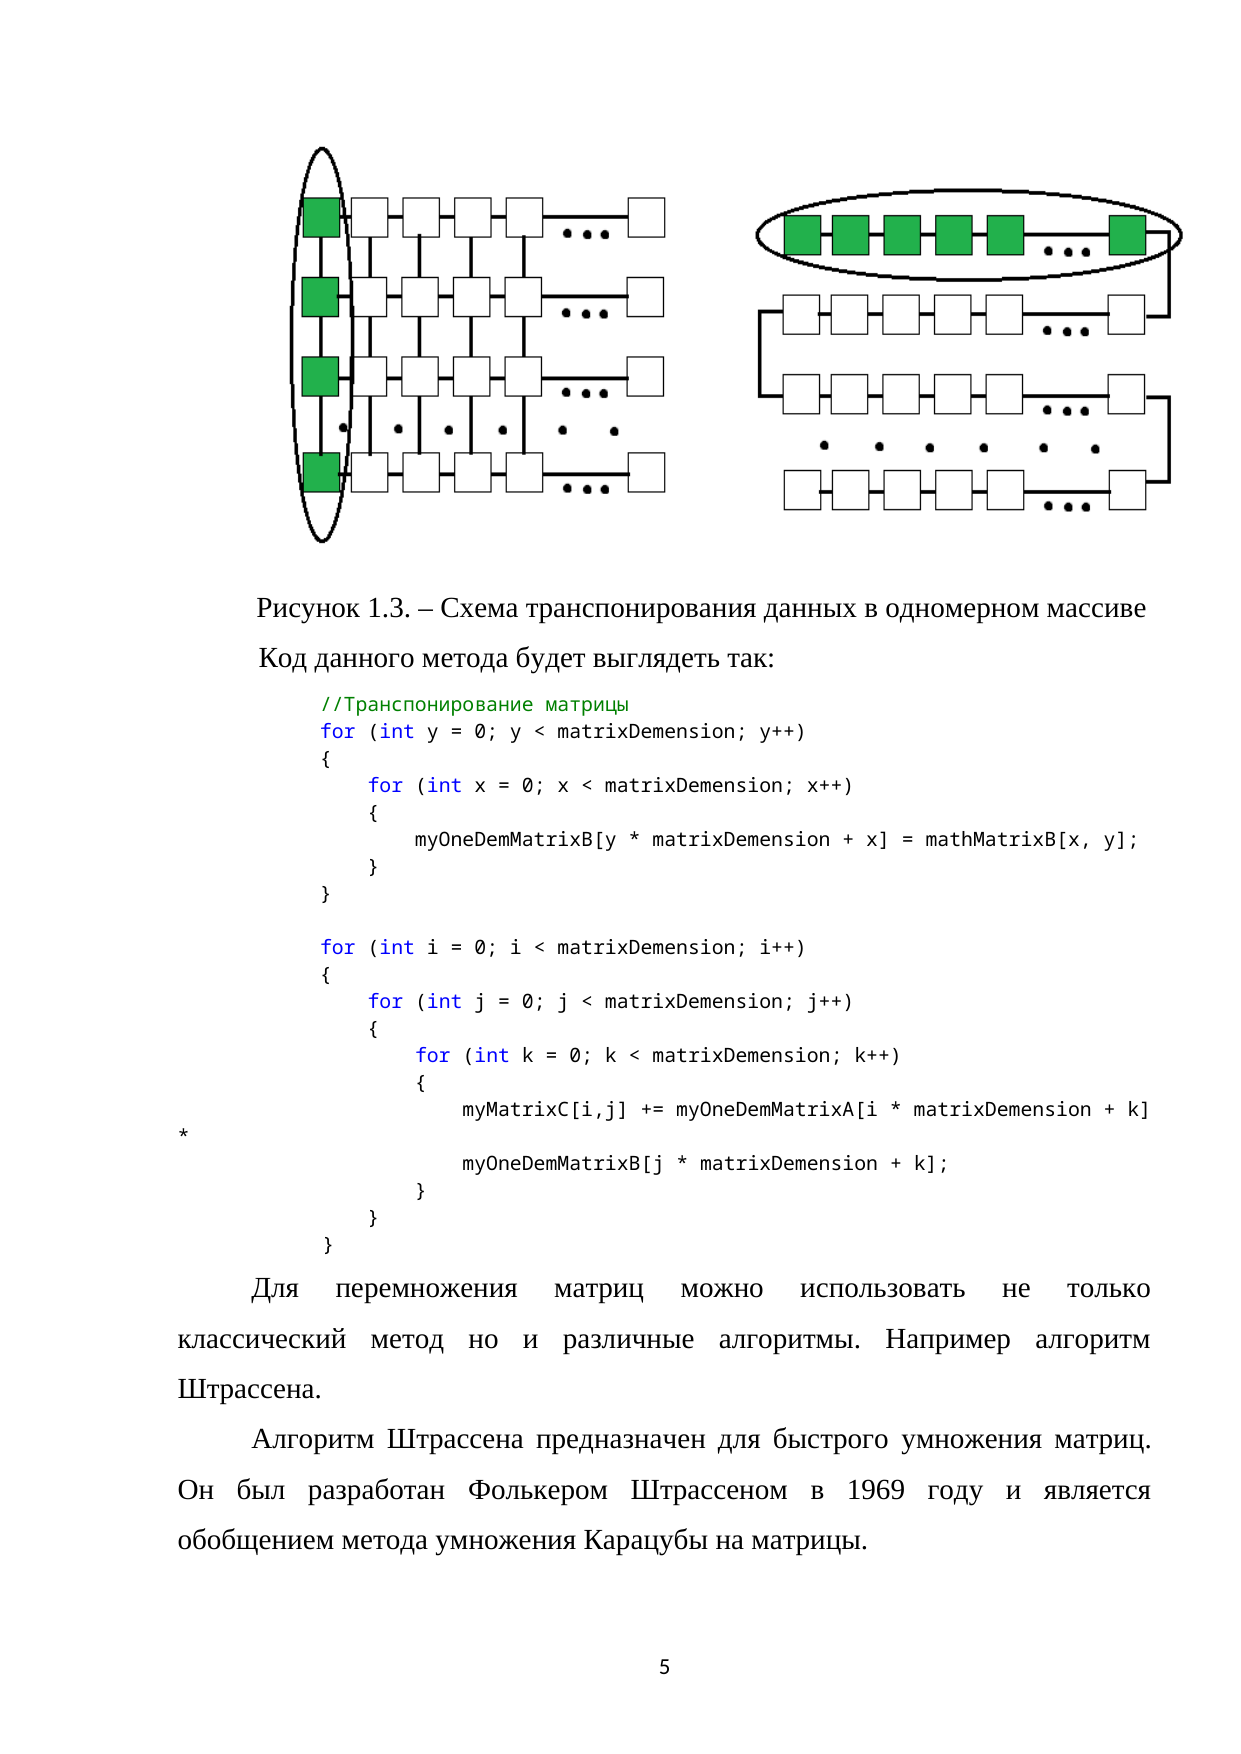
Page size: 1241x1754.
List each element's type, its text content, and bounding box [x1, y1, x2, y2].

text Рисунок 1.3. – Схема транспонирования данных в одномерном массиве [177, 590, 1152, 623]
text for (int i = 0; i < matrixDemension; i++) [177, 933, 1152, 960]
text myOneDemMatrixB[y * matrixDemension + x] = mathMatrixB[x, y]; [177, 825, 1152, 852]
text Код данного метода будет выглядеть так: [177, 640, 1152, 674]
text { [177, 960, 1152, 987]
text //Транспонирование матрицы [177, 691, 1152, 717]
text for (int x = 0; x < matrixDemension; x++) [177, 771, 1152, 798]
text { [177, 798, 1152, 825]
text Для перемножения матриц можно использовать не только классический метод но и различные алгоритмы. Например алгоритм Штрассена. [177, 1271, 1152, 1405]
text myMatrixC[i,j] += myOneDemMatrixA[i * matrixDemension + k] * [177, 1095, 1152, 1149]
text { [177, 1014, 1152, 1041]
text myOneDemMatrixB[j * matrixDemension + k]; [177, 1149, 1152, 1176]
text Алгоритм Штрассена предназначен для быстрого умножения матриц. Он был разработан Фолькером Штрассеном в 1969 году и является обобщением метода умножения Карацубы на матрицы. [177, 1421, 1152, 1556]
text } [177, 1230, 1152, 1257]
text { [177, 744, 1152, 771]
text for (int y = 0; y < matrixDemension; y++) [177, 717, 1152, 744]
text for (int j = 0; j < matrixDemension; j++) [177, 987, 1152, 1014]
text } [177, 1203, 1152, 1230]
text { [177, 1068, 1152, 1095]
picture [251, 118, 1225, 576]
text } [177, 879, 1152, 906]
text } [177, 852, 1152, 879]
text } [177, 1176, 1152, 1203]
text for (int k = 0; k < matrixDemension; k++) [177, 1041, 1152, 1068]
